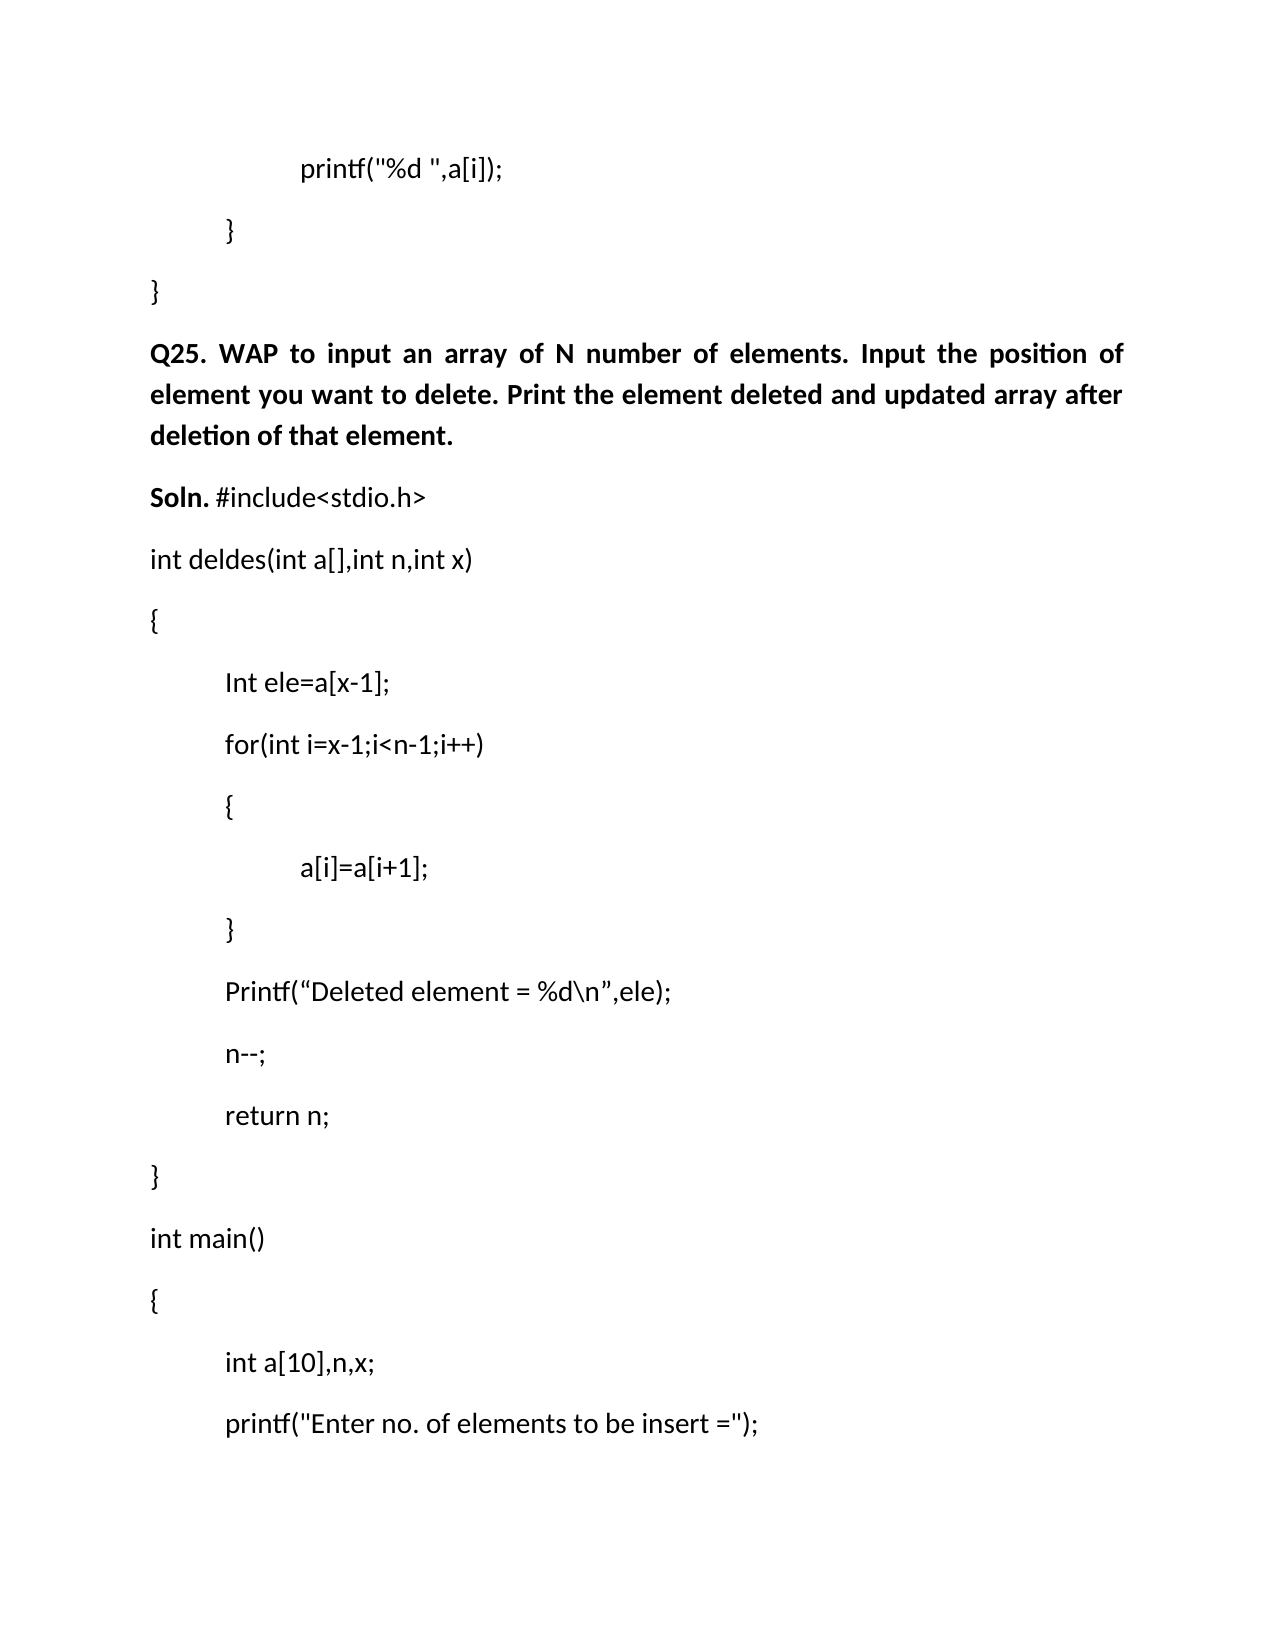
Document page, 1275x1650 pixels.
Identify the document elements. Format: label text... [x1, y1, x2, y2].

text printf("Enter no. of elements to be insert ="); [150, 1406, 1125, 1441]
text Q25. WAP to input an array of N number of elements. Input the position of element you want to delete. Print the element deleted and updated array after deletion of that element. [150, 335, 1125, 453]
text { [150, 788, 1125, 823]
text for(int i=x-1;i<n-1;i++) [150, 726, 1125, 762]
text n--; [150, 1035, 1125, 1071]
text { [150, 602, 1125, 638]
text Printf(“Deleted element = %d\n”,ele); [150, 973, 1125, 1009]
text a[i]=a[i+1]; [150, 849, 1125, 885]
text { [150, 1282, 1125, 1318]
text } [150, 212, 1125, 247]
text } [150, 273, 1125, 309]
text Soln. #include<stdio.h> [150, 479, 1125, 514]
text int deldes(int a[],int n,int x) [150, 541, 1125, 576]
text return n; [150, 1097, 1125, 1132]
text int a[10],n,x; [150, 1344, 1125, 1379]
text int main() [150, 1220, 1125, 1256]
text Int ele=a[x-1]; [150, 664, 1125, 700]
text } [150, 911, 1125, 947]
text } [150, 1158, 1125, 1194]
text printf("%d ",a[i]); [150, 150, 1125, 186]
